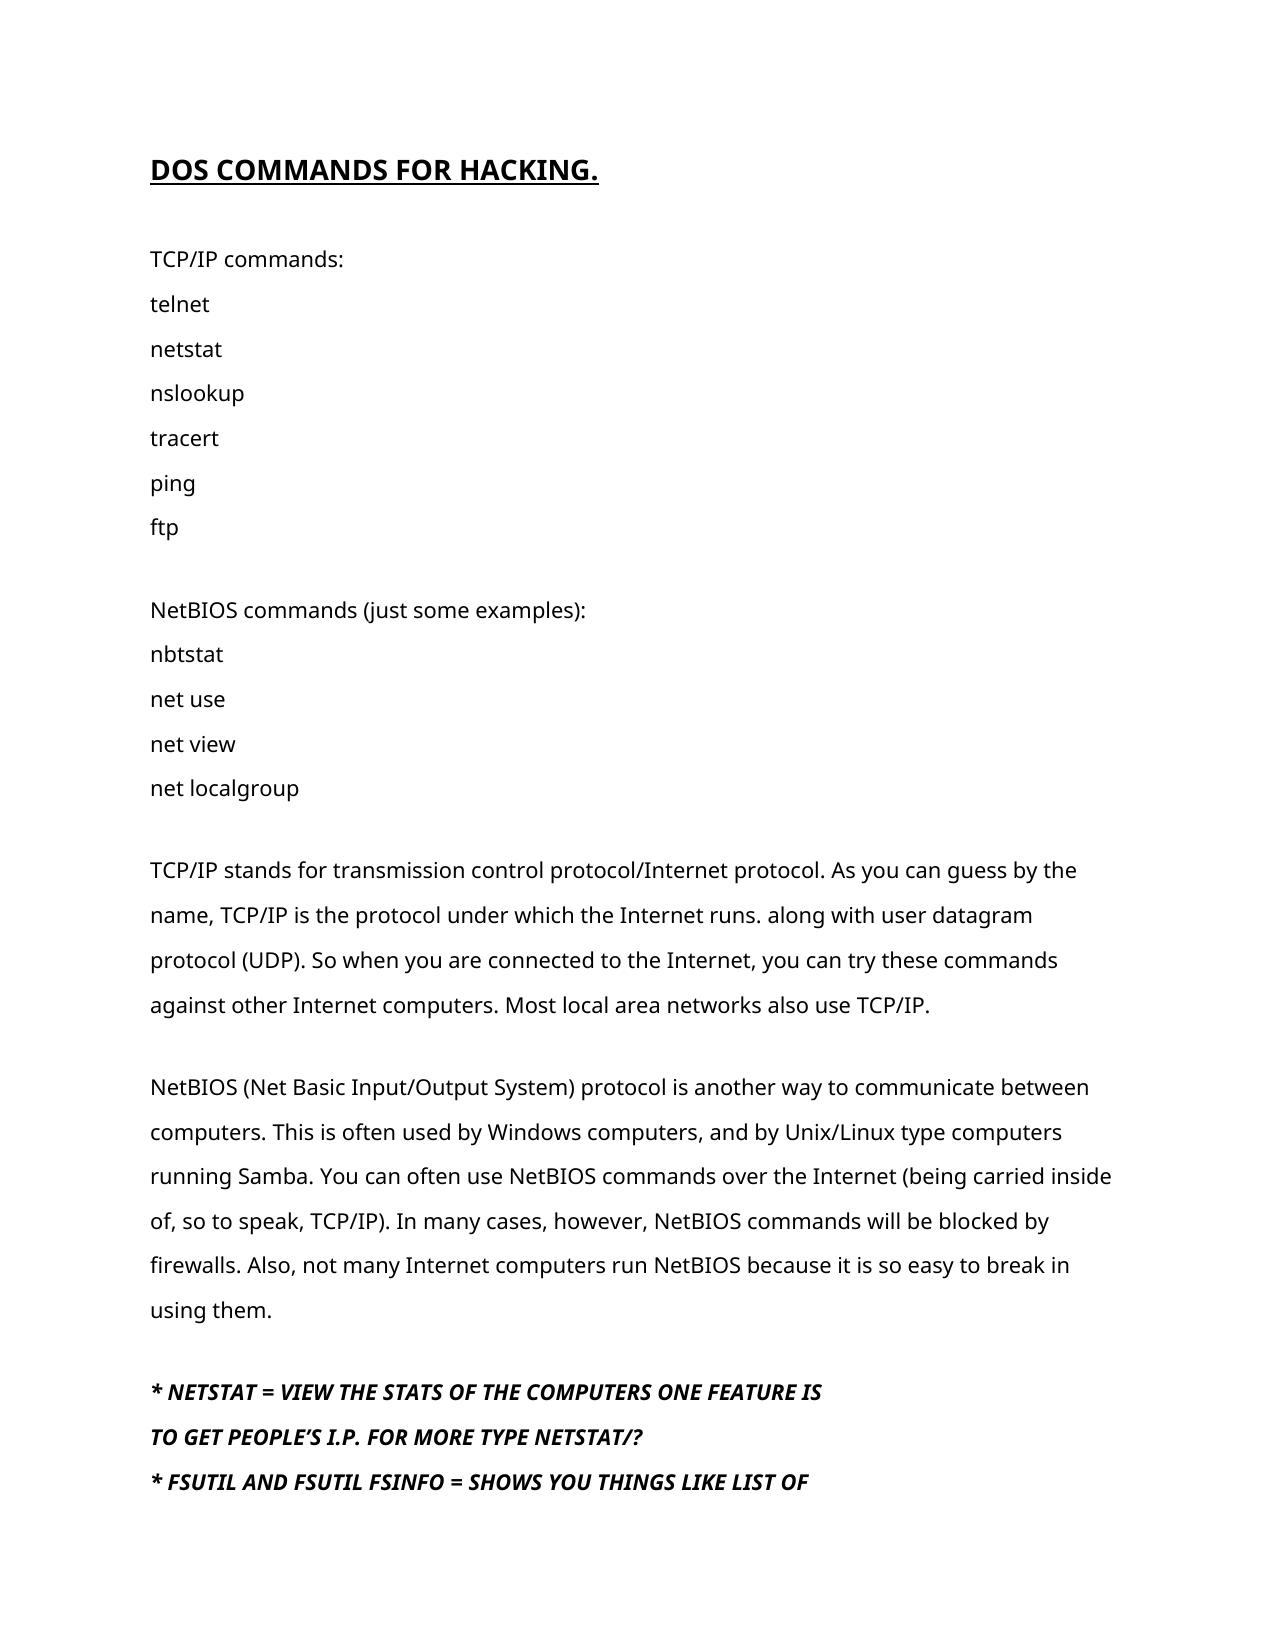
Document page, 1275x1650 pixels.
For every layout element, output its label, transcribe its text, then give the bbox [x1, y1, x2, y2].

text NetBIOS commands (just some examples): nbtstat net use net view net localgroup [150, 594, 1125, 803]
text TO GET PEOPLE’S I.P. FOR MORE TYPE NETSTAT/? [150, 1422, 1125, 1452]
text NetBIOS (Net Basic Input/Output System) protocol is another way to communicate between computers. This is often used by Windows computers, and by Unix/Linux type computers running Samba. You can often use NetBIOS commands over the Internet (being carried inside of, so to speak, TCP/IP). In many cases, however, NetBIOS commands will be blocked by firewalls. Also, not many Internet computers run NetBIOS because it is so easy to break in using them. [150, 1072, 1125, 1325]
text TCP/IP commands: telnet netstat nslookup tracert ping ftp [150, 244, 1125, 542]
text * FSUTIL AND FSUTIL FSINFO = SHOWS YOU THINGS LIKE LIST OF [150, 1467, 1125, 1497]
text DOS COMMANDS FOR HACKING. [150, 150, 1125, 230]
text TCP/IP stands for transmission control protocol/Internet protocol. As you can guess by the name, TCP/IP is the protocol under which the Internet runs. along with user datagram protocol (UDP). So when you are connected to the Internet, you can try these commands against other Internet computers. Most local area networks also use TCP/IP. [150, 856, 1125, 1019]
text * NETSTAT = VIEW THE STATS OF THE COMPUTERS ONE FEATURE IS [150, 1377, 1125, 1407]
